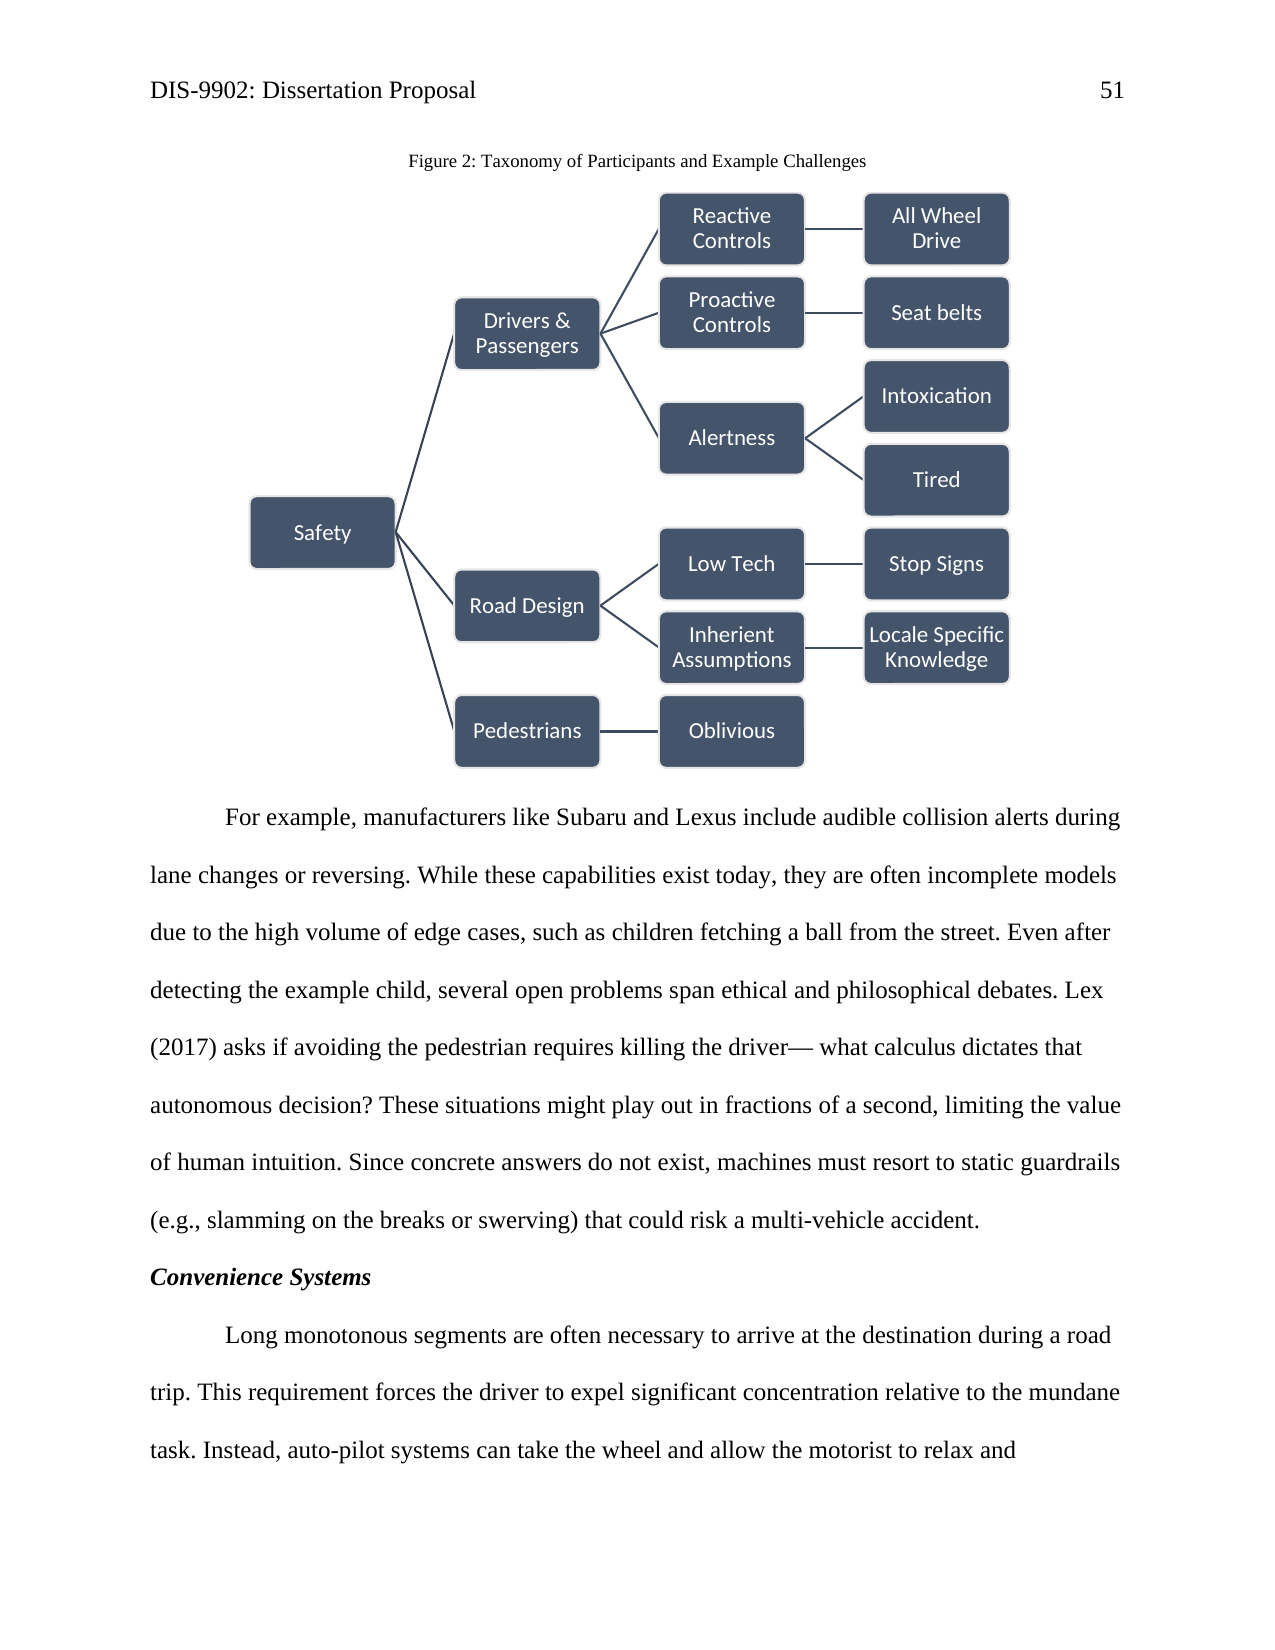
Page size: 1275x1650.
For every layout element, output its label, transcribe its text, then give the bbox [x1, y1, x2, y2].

text Figure 2: Taxonomy of Participants and Example Challenges [150, 150, 1125, 172]
subtitle Convenience Systems [150, 1262, 1125, 1291]
text For example, manufacturers like Subaru and Lexus include audible collision alerts during lane changes or reversing. While these capabilities exist today, they are often incomplete models due to the high volume of edge cases, such as children fetching a ball from the street. Even after detecting the example child, several open problems span ethical and philosophical debates. Lex (2017) asks if avoiding the pedestrian requires killing the driver— what calculus dictates that autonomous decision? These situations might play out in fractions of a second, limiting the value of human intuition. Since concrete answers do not exist, machines must resort to static guardrails (e.g., slamming on the breaks or swerving) that could risk a multi-vehicle accident. [150, 802, 1125, 1234]
